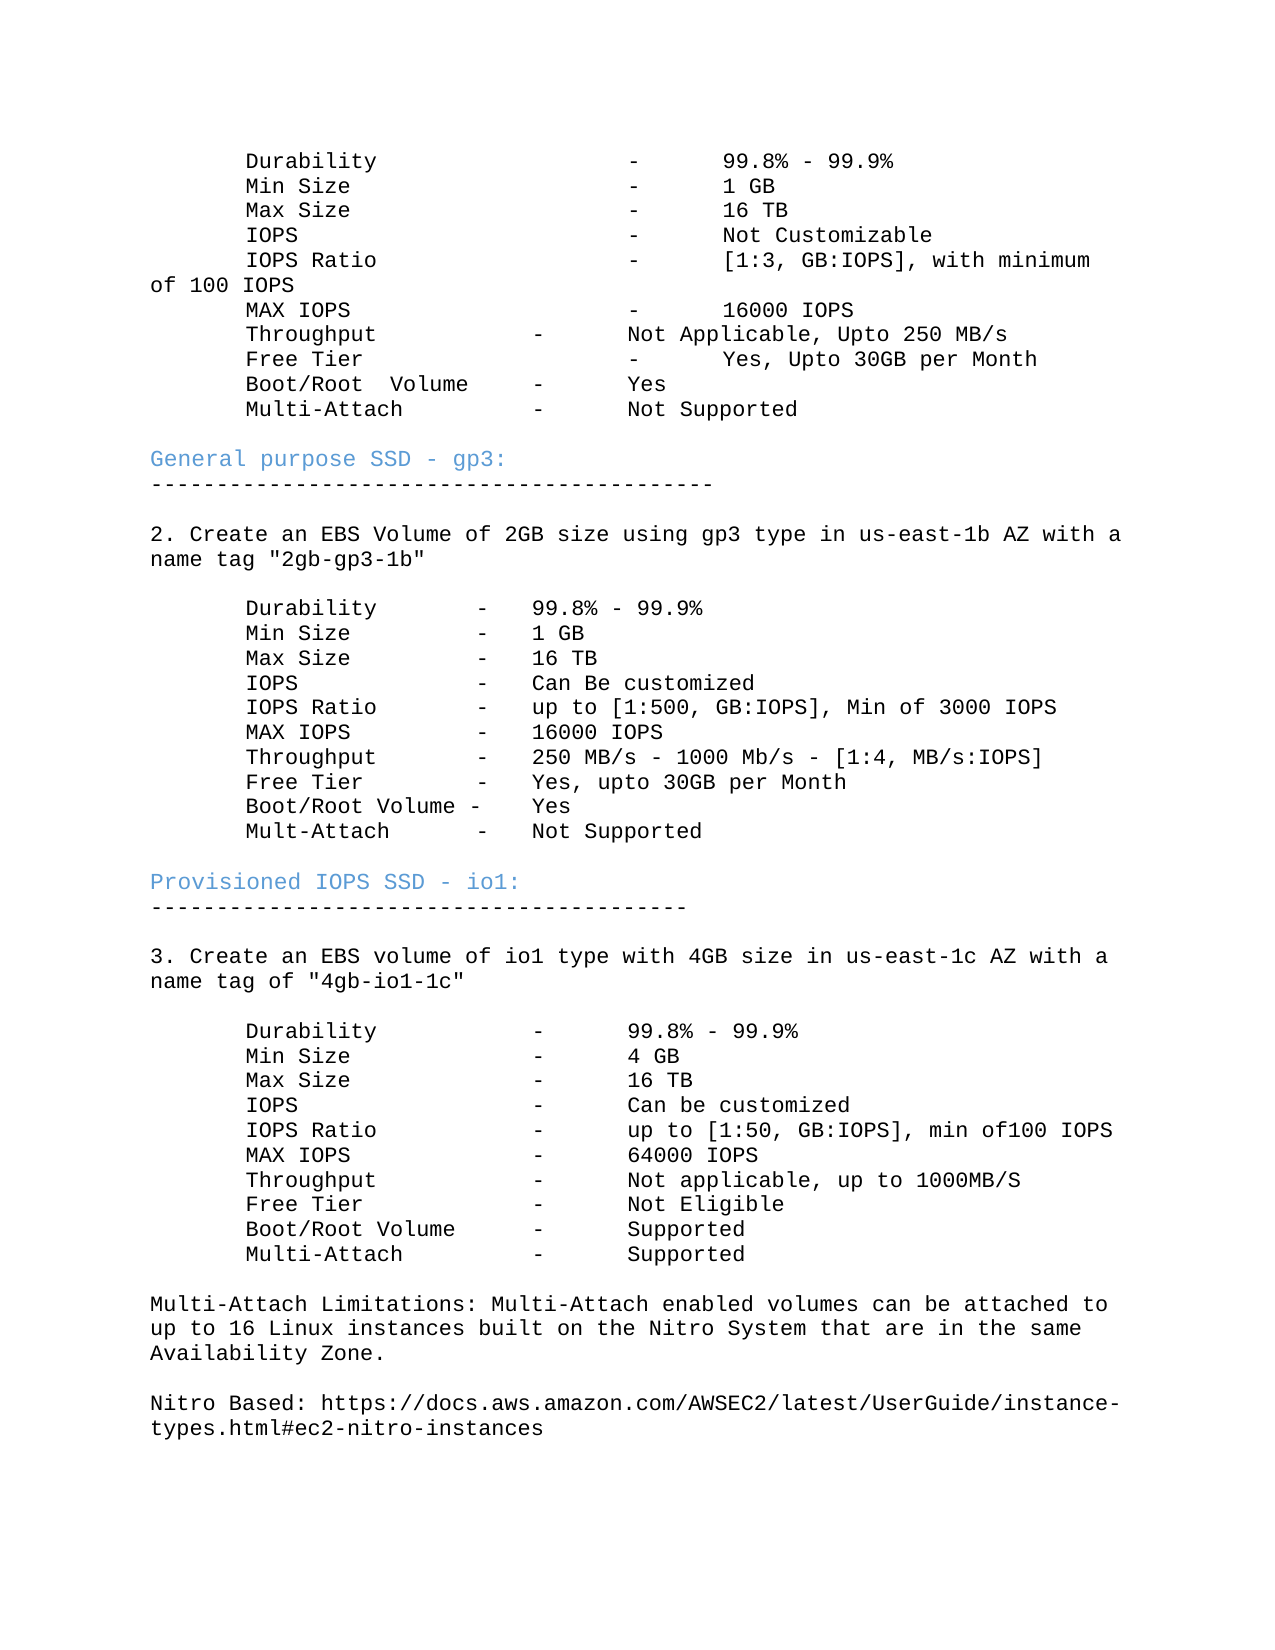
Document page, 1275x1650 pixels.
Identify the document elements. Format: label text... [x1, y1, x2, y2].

text Multi-Attach Limitations: Multi-Attach enabled volumes can be attached to up to 16 Linux instances built on the Nitro System that are in the same Availability Zone. [150, 1293, 1125, 1367]
text Multi-Attach - Supported [150, 1243, 1125, 1268]
text Min Size - 1 GB [150, 175, 1125, 199]
text Throughput - Not Applicable, Upto 250 MB/s [150, 323, 1125, 348]
text Throughput - Not applicable, up to 1000MB/S [150, 1169, 1125, 1193]
text Free Tier - Yes, upto 30GB per Month [150, 771, 1125, 796]
text IOPS Ratio - up to [1:50, GB:IOPS], min of100 IOPS [150, 1119, 1125, 1144]
text Min Size - 1 GB [150, 622, 1125, 647]
text Multi-Attach - Not Supported [150, 398, 1125, 423]
text 2. Create an EBS Volume of 2GB size using gp3 type in us-east-1b AZ with a name tag "2gb-gp3-1b" [150, 523, 1125, 573]
text Max Size - 16 TB [150, 1069, 1125, 1094]
text IOPS - Can be customized [150, 1094, 1125, 1119]
text MAX IOPS - 16000 IOPS [150, 721, 1125, 746]
text Max Size - 16 TB [150, 199, 1125, 224]
text IOPS - Can Be customized [150, 672, 1125, 697]
text Free Tier - Not Eligible [150, 1193, 1125, 1218]
text ----------------------------------------- [150, 896, 1125, 921]
text IOPS Ratio - [1:3, GB:IOPS], with minimum of 100 IOPS [150, 249, 1125, 299]
text MAX IOPS - 64000 IOPS [150, 1144, 1125, 1169]
text MAX IOPS - 16000 IOPS [150, 299, 1125, 323]
text Provisioned IOPS SSD - io1: [150, 870, 1125, 896]
text IOPS Ratio - up to [1:500, GB:IOPS], Min of 3000 IOPS [150, 697, 1125, 721]
text Throughput - 250 MB/s - 1000 Mb/s - [1:4, MB/s:IOPS] [150, 746, 1125, 771]
text 3. Create an EBS volume of io1 type with 4GB size in us-east-1c AZ with a name tag of "4gb-io1-1c" [150, 946, 1125, 995]
text Boot/Root Volume - Yes [150, 796, 1125, 821]
text IOPS - Not Customizable [150, 224, 1125, 249]
text Max Size - 16 TB [150, 647, 1125, 672]
text ------------------------------------------- [150, 473, 1125, 498]
text Durability - 99.8% - 99.9% [150, 597, 1125, 622]
text Free Tier - Yes, Upto 30GB per Month [150, 348, 1125, 373]
text Durability - 99.8% - 99.9% [150, 1020, 1125, 1045]
text Boot/Root Volume - Supported [150, 1218, 1125, 1243]
text Boot/Root Volume - Yes [150, 373, 1125, 398]
text Mult-Attach - Not Supported [150, 821, 1125, 845]
text General purpose SSD - gp3: [150, 447, 1125, 473]
text Min Size - 4 GB [150, 1045, 1125, 1069]
text Nitro Based: https://docs.aws.amazon.com/AWSEC2/latest/UserGuide/instance-types.html#ec2-nitro-instances [150, 1392, 1125, 1441]
text Durability - 99.8% - 99.9% [150, 150, 1125, 175]
